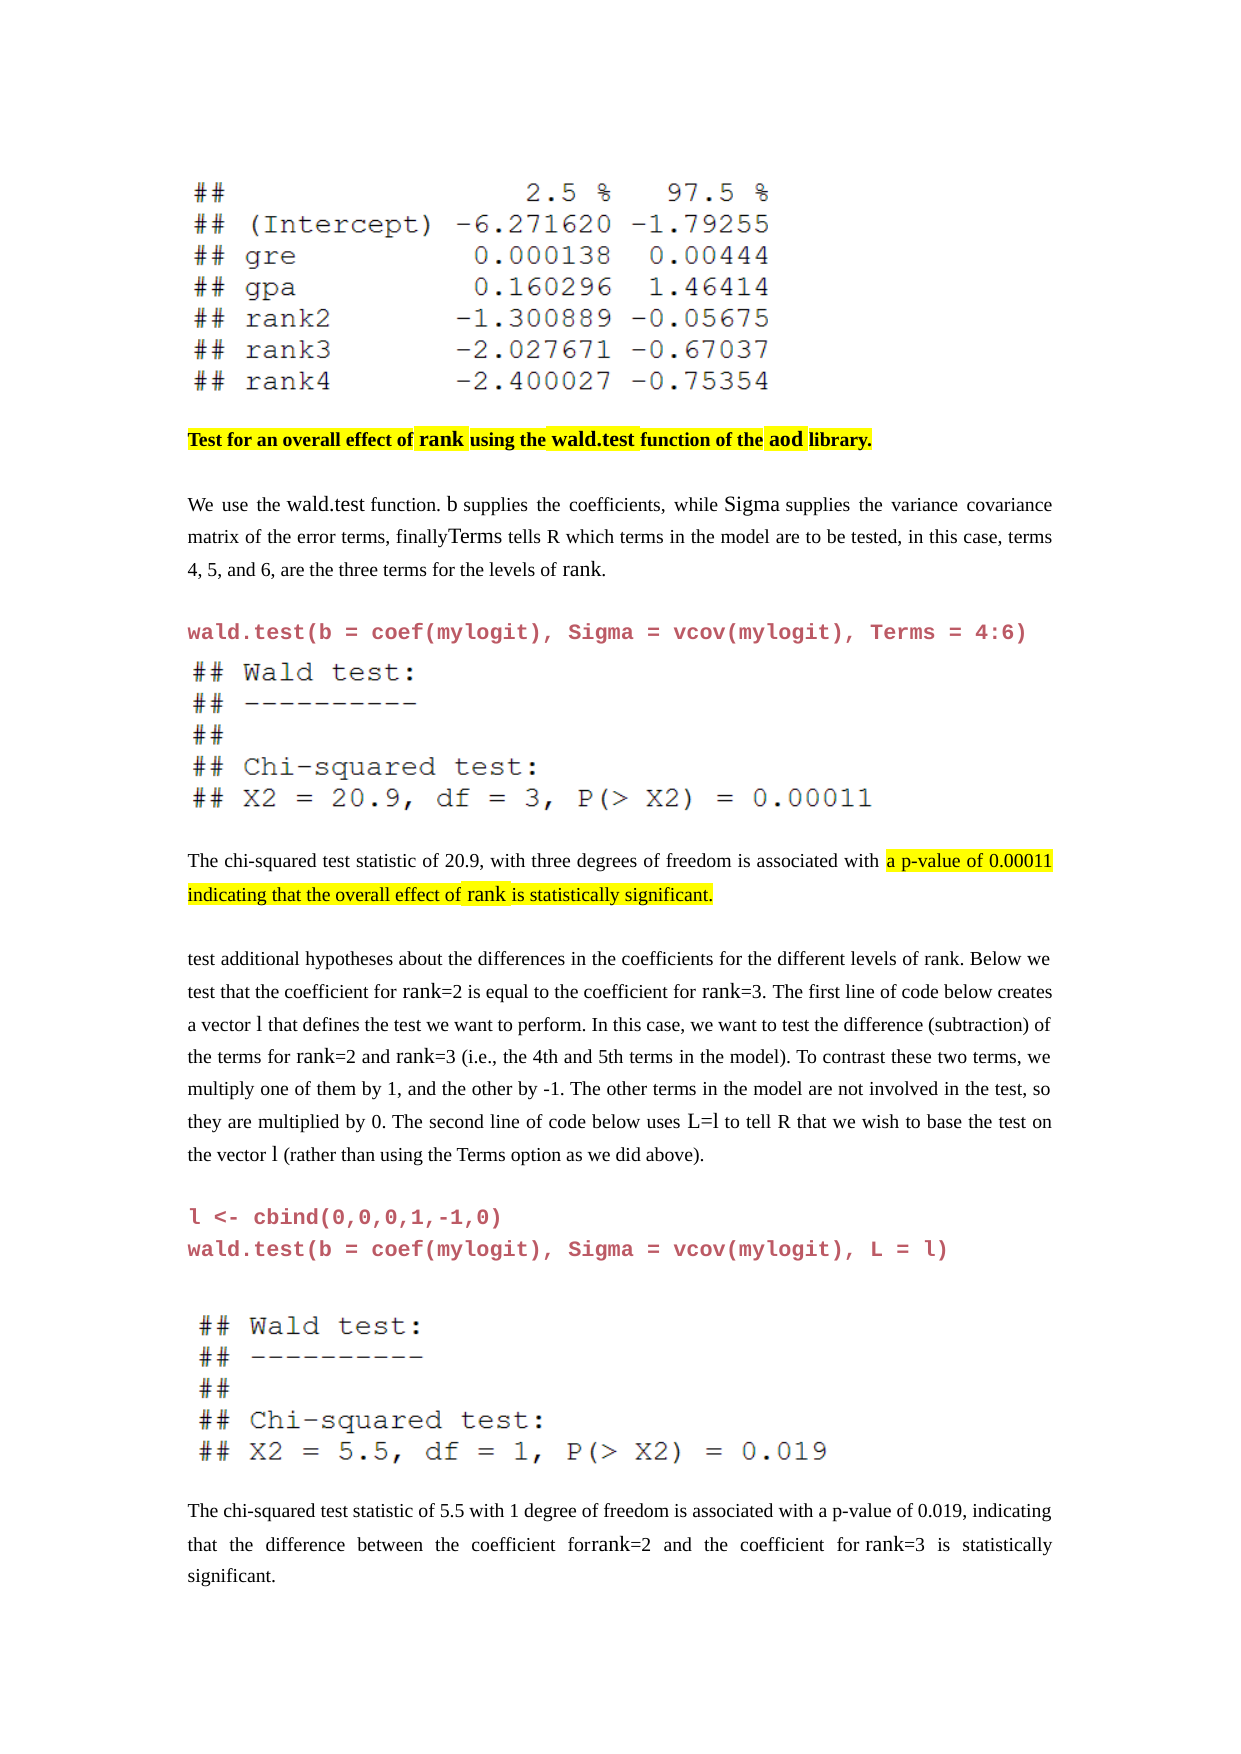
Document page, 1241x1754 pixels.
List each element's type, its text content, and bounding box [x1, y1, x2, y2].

text test additional hypotheses about the differences in the coefficients for the different levels of rank. Below we test that the coefficient for rank=2 is equal to the coefficient for rank=3. The first line of code below creates a vector l that defines the test we want to perform. In this case, we want to test the difference (subtraction) of the terms for rank=2 and rank=3 (i.e., the 4th and 5th terms in the model). To contrast these two terms, we multiply one of them by 1, and the other by -1. The other terms in the model are not involved in the test, so they are multiplied by 0. The second line of code below uses L=l to tell R that we wish to base the test on the vector l (rather than using the Terms option as we did above). [187, 942, 1053, 1169]
text The chi-squared test statistic of 5.5 with 1 degree of freedom is associated with a p-value of 0.019, indicating that the difference between the coefficient forrank=2 and the coefficient for rank=3 is statistically significant. [187, 1494, 1053, 1592]
text wald.test(b = coef(mylogit), Sigma = vcov(mylogit), L = l) [187, 1234, 1053, 1267]
text Test for an overall effect of rank using the wald.test function of the aod library. [187, 422, 1053, 454]
picture [187, 1299, 838, 1471]
text We use the wald.test function. b supplies the coefficients, while Sigma supplies the variance covariance matrix of the error terms, finallyTerms tells R which terms in the model are to be tested, in this case, terms 4, 5, and 6, are the three terms for the levels of rank. [187, 487, 1053, 584]
text The chi-squared test statistic of 20.9, with three degrees of freedom is associated with a p-value of 0.00011 indicating that the overall effect of rank is statistically significant. [187, 844, 1053, 909]
picture [187, 162, 783, 402]
text wald.test(b = coef(mylogit), Sigma = vcov(mylogit), Terms = 4:6) [187, 617, 1053, 649]
text l <- cbind(0,0,0,1,-1,0) [187, 1202, 1053, 1234]
picture [187, 649, 884, 819]
